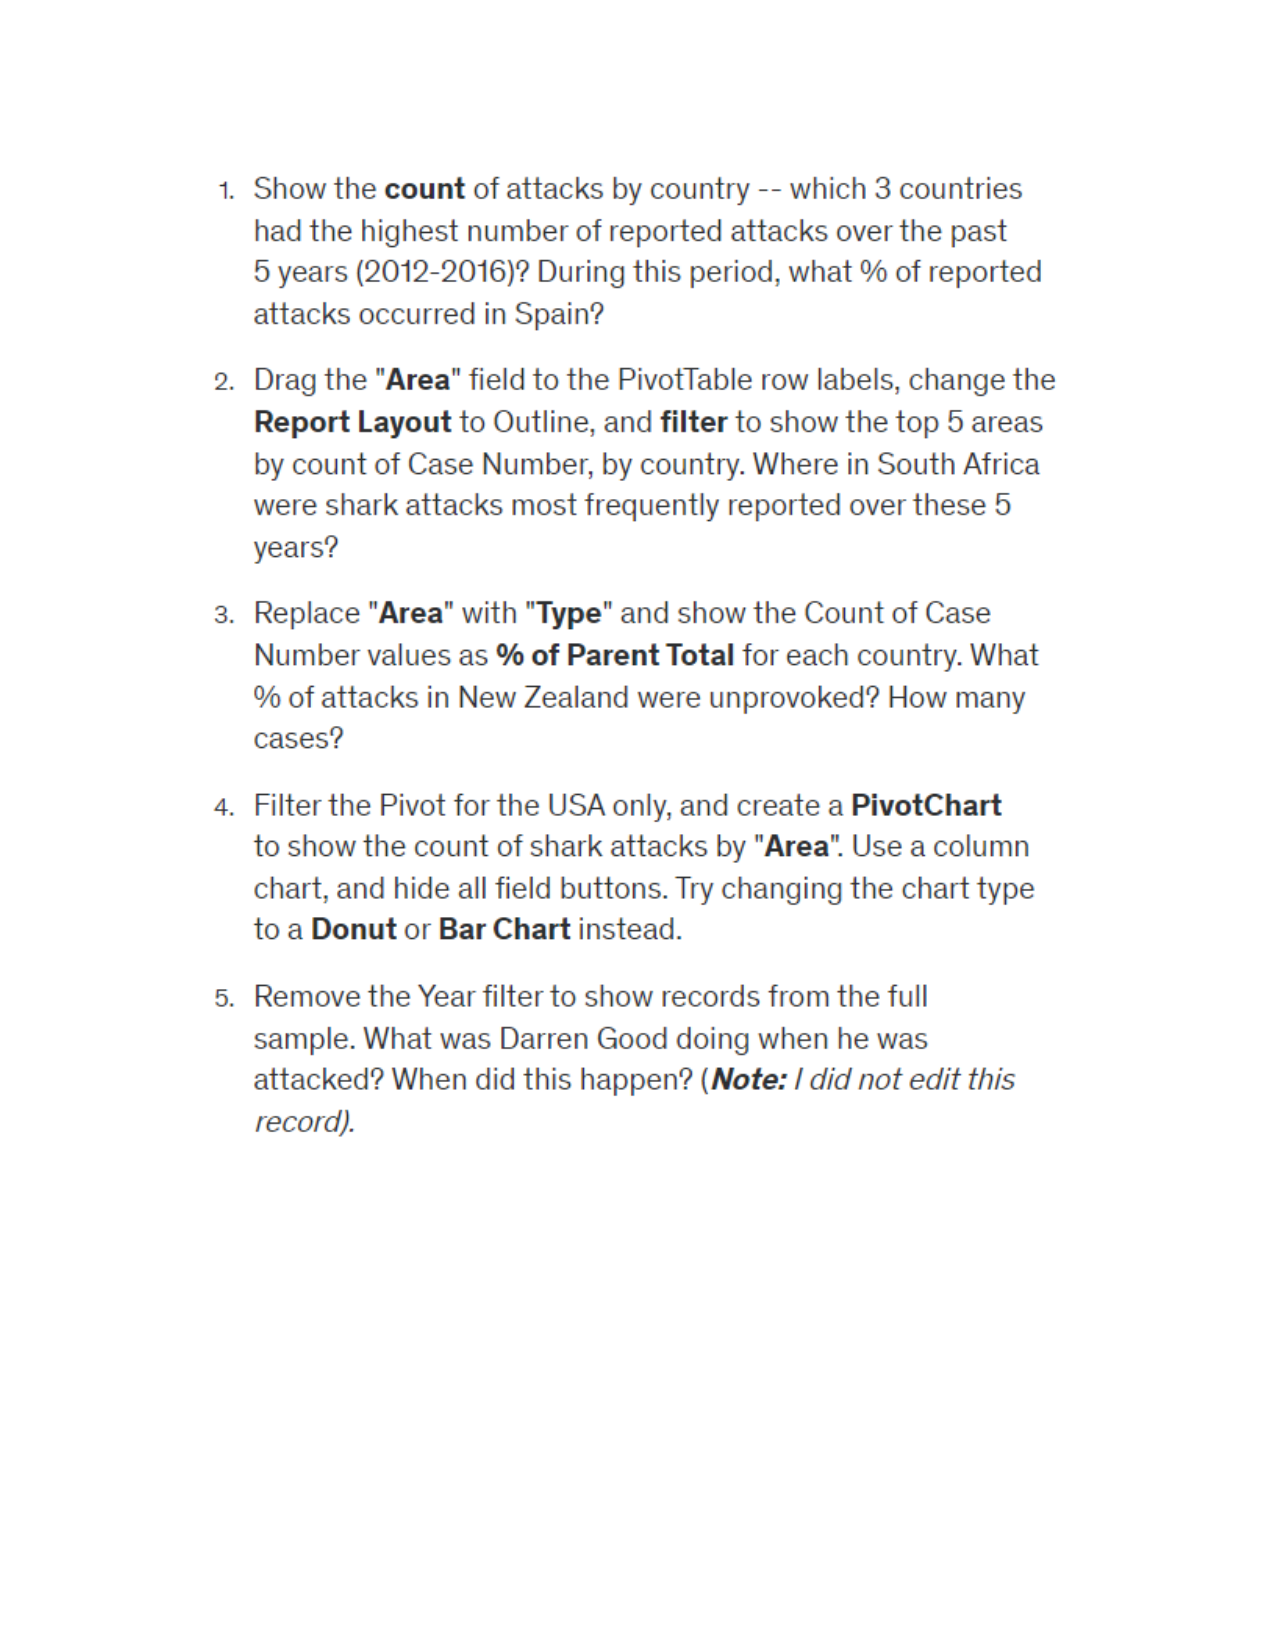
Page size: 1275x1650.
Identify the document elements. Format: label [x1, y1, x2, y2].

picture [150, 150, 1091, 1154]
